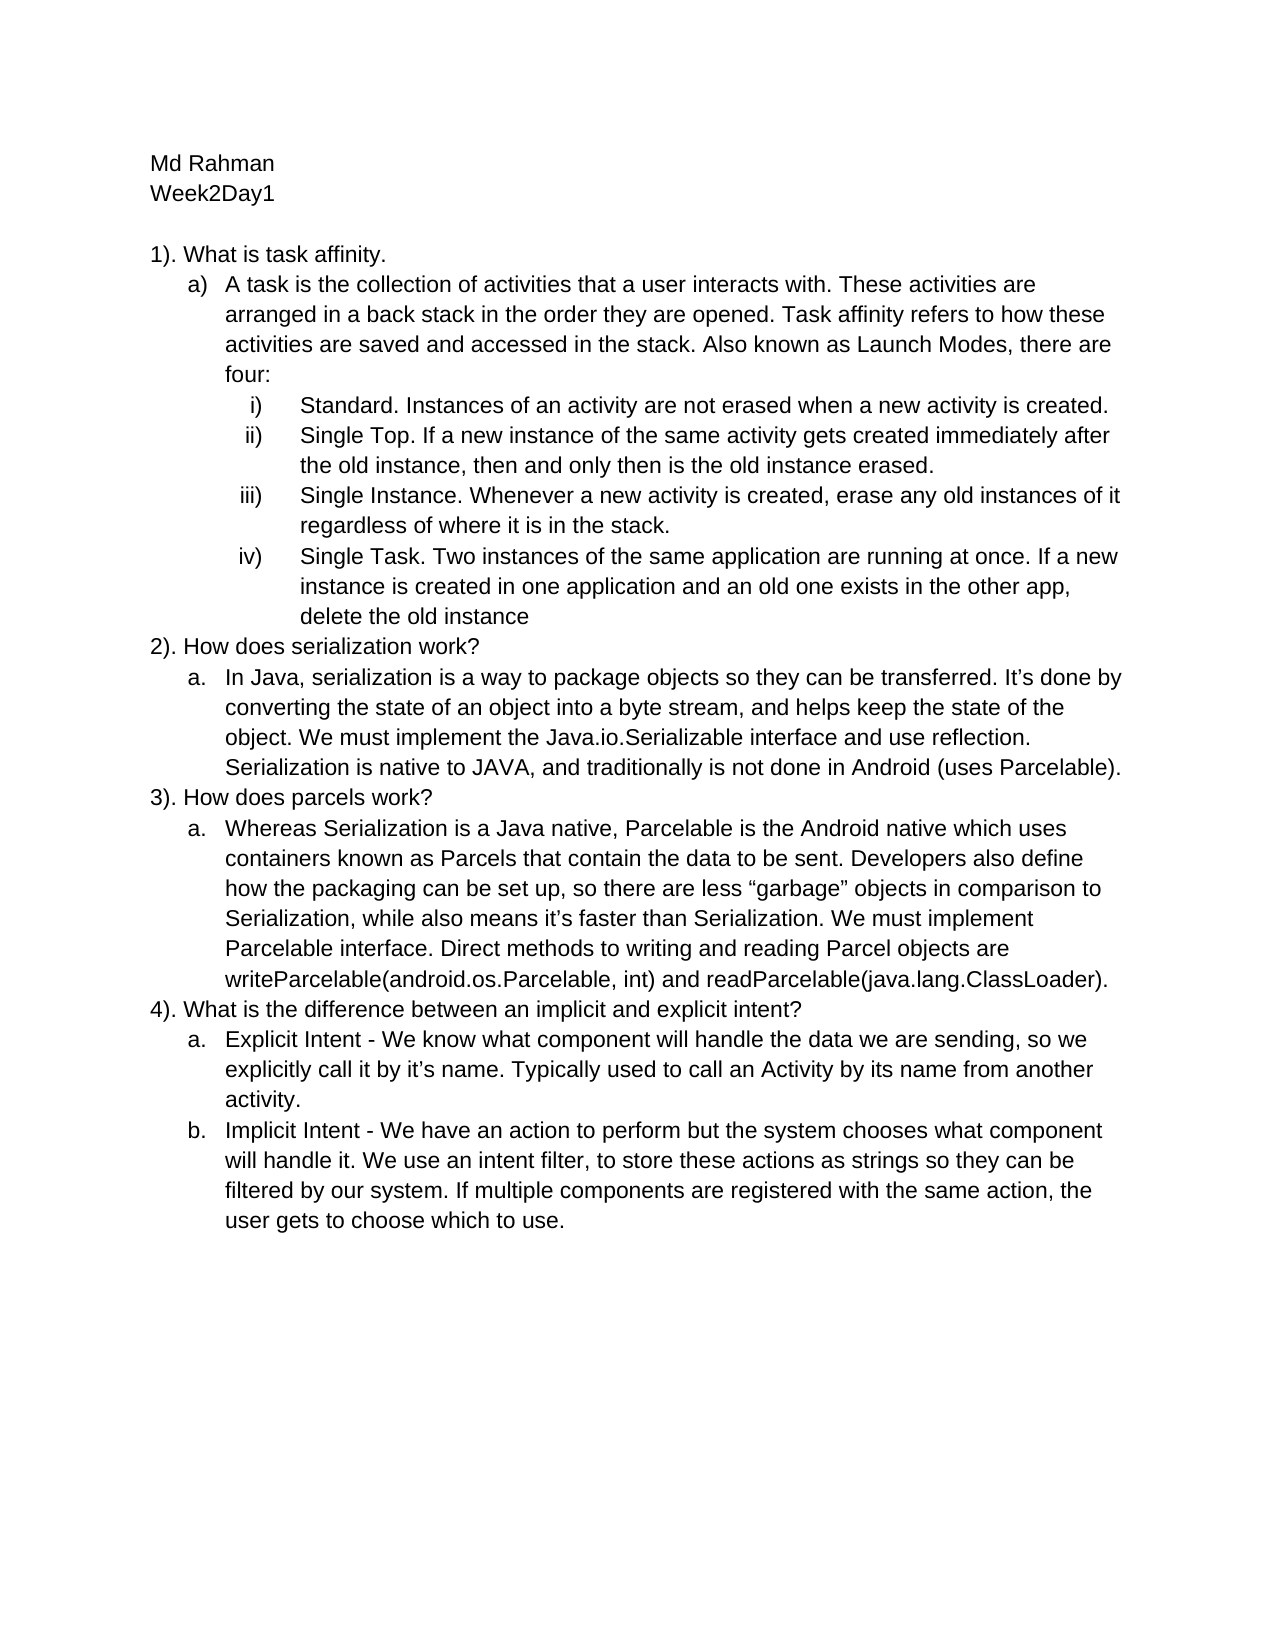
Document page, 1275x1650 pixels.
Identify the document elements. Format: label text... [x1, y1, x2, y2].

text Week2Day1 [150, 180, 1125, 207]
text 4). What is the difference between an implicit and explicit intent? [150, 996, 1125, 1022]
list A task is the collection of activities that a user interacts with. These activities are arranged in a back stack in the order they are opened. Task affinity refers to how these activities are saved and accessed in the stack. Also known as Launch Modes, there are four: [187, 271, 1125, 388]
list Standard. Instances of an activity are not erased when a new activity is created. [262, 392, 1125, 418]
text 1). What is task affinity. [150, 241, 1125, 267]
list Single Top. If a new instance of the same activity gets created immediately after the old instance, then and only then is the old instance erased. [262, 422, 1125, 478]
list In Java, serialization is a way to package objects so they can be transferred. It’s done by converting the state of an object into a byte stream, and helps keep the state of the object. We must implement the Java.io.Serializable interface and use reflection. Serialization is native to JAVA, and traditionally is not done in Android (uses Parcelable). [187, 663, 1125, 781]
text 2). How does serialization work? [150, 633, 1125, 660]
list Implicit Intent - We have an action to perform but the system chooses what component will handle it. We use an intent filter, to store these actions as strings so they can be filtered by our system. If multiple components are registered with the same action, the user gets to choose which to use. [187, 1117, 1125, 1234]
list Whereas Serialization is a Java native, Parcelable is the Android native which uses containers known as Parcels that contain the data to be sent. Developers also define how the packaging can be set up, so there are less “garbage” objects in comparison to Serialization, while also means it’s faster than Serialization. We must implement Parcelable interface. Direct methods to writing and reading Parcel objects are writeParcelable(android.os.Parcelable, int) and readParcelable(java.lang.ClassLoader). [187, 814, 1125, 992]
text 3). How does parcels work? [150, 784, 1125, 811]
list Single Task. Two instances of the same application are running at once. If a new instance is created in one application and an old one exists in the other app, delete the old instance [262, 543, 1125, 629]
list Single Instance. Whenever a new activity is created, erase any old instances of it regardless of where it is in the stack. [262, 482, 1125, 539]
list Explicit Intent - We know what component will handle the data we are sending, so we explicitly call it by it’s name. Typically used to call an Activity by its name from another activity. [187, 1026, 1125, 1113]
text Md Rahman [150, 150, 1125, 176]
